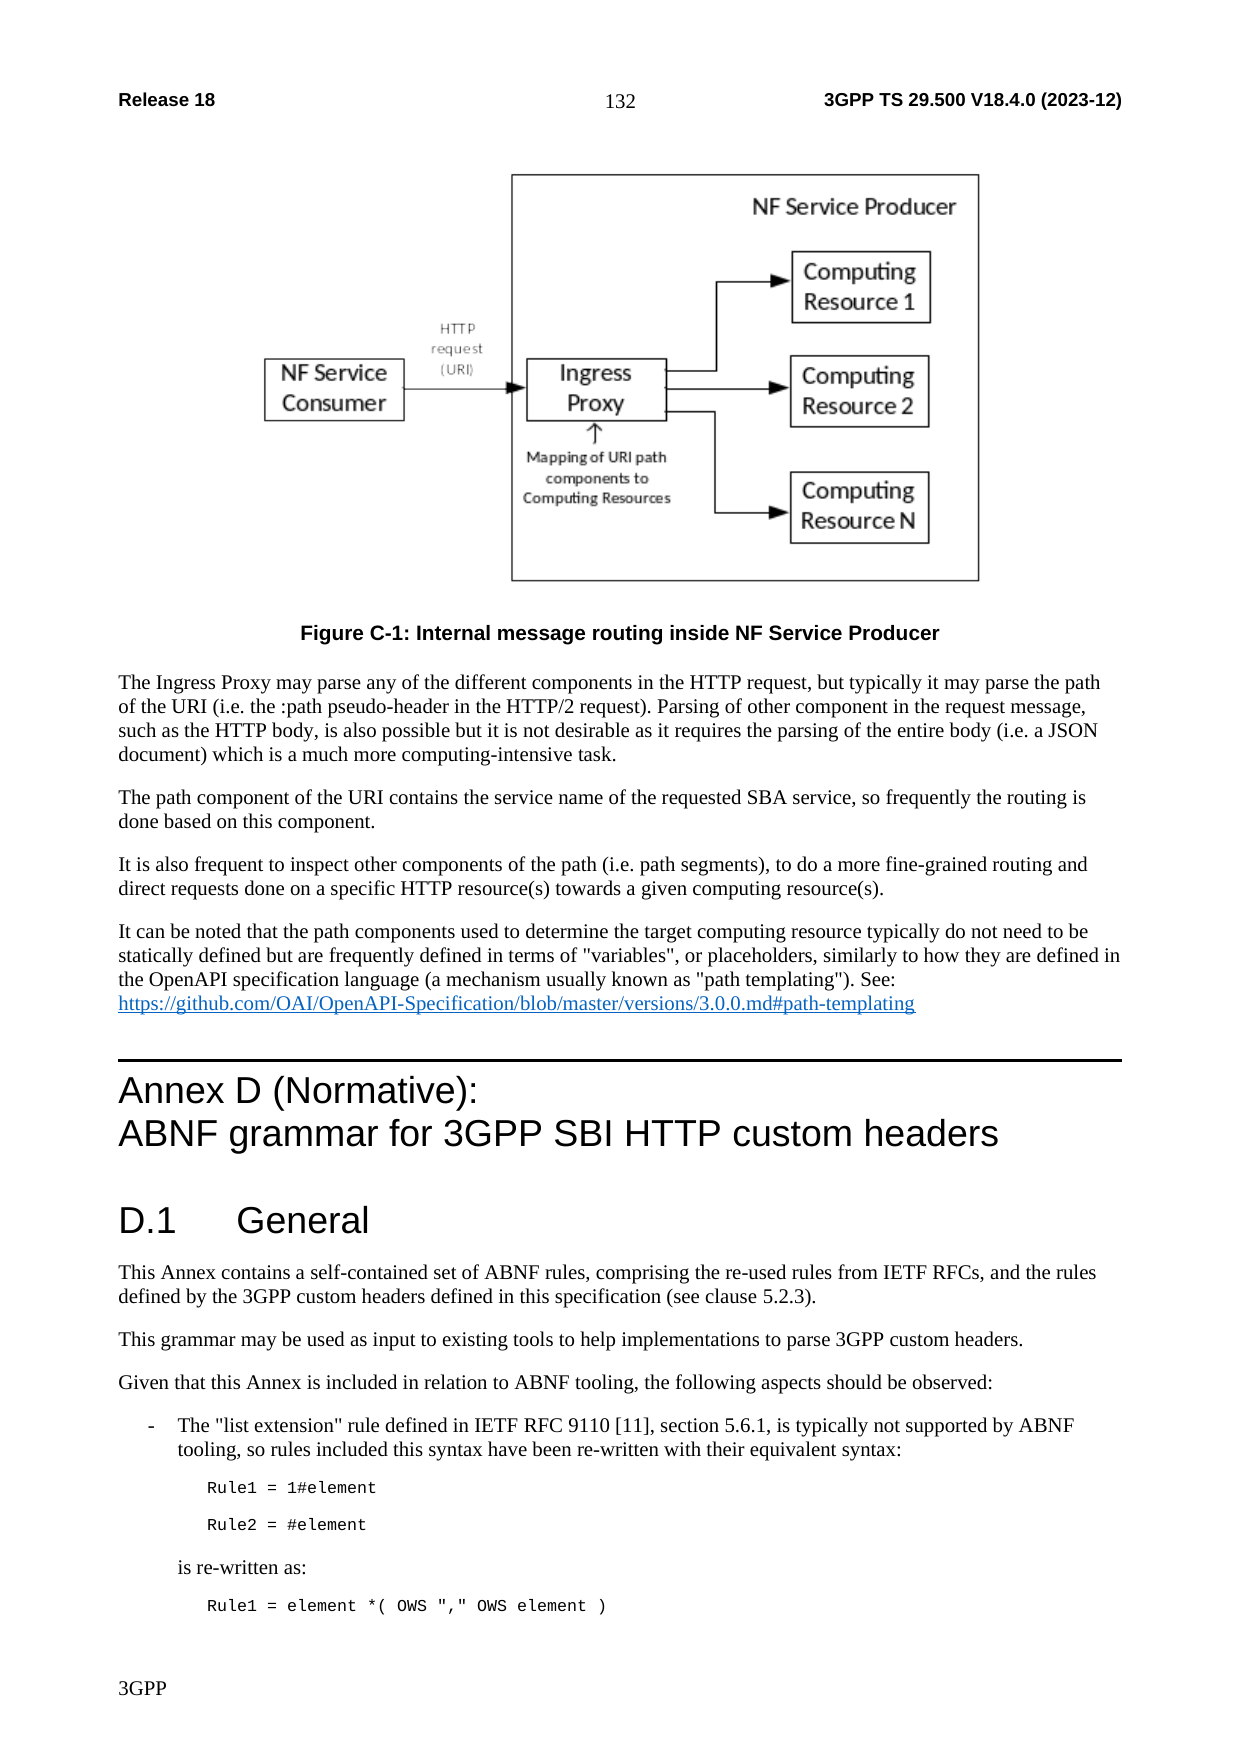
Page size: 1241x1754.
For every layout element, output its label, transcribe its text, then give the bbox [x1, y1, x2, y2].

text It is also frequent to inspect other components of the path (i.e. path segments), to do a more fine-grained routing and direct requests done on a specific HTTP resource(s) towards a given computing resource(s). [118, 852, 1122, 900]
text Given that this Annex is included in relation to ABNF tooling, the following aspects should be observed: [118, 1370, 1122, 1394]
text Figure C-1: Internal message routing inside NF Service Producer [118, 621, 1122, 645]
text Rule2 = #element [177, 1517, 1122, 1536]
text Rule1 = 1#element [177, 1479, 1122, 1498]
text The Ingress Proxy may parse any of the different components in the HTTP request, but typically it may parse the path of the URI (i.e. the :path pseudo-header in the HTTP/2 request). Parsing of other component in the request message, such as the HTTP body, is also possible but it is not desirable as it requires the parsing of the entire body (i.e. a JSON document) which is a much more computing-intensive task. [118, 670, 1122, 766]
text It can be noted that the path components used to determine the target computing resource typically do not need to be statically defined but are frequently defined in terms of "variables", or placeholders, similarly to how they are defined in the OpenAPI specification language (a mechanism usually known as "path templating"). See: https://github.com/OAI/OpenAPI-Specification/blob/master/versions/3.0.0.md#path-templating [118, 919, 1122, 1015]
subtitle Annex D (Normative): ABNF grammar for 3GPP SBI HTTP custom headers [118, 1062, 1122, 1154]
text - The "list extension" rule defined in IETF RFC 9110 [11], section 5.6.1, is typically not supported by ABNF tooling, so rules included this syntax have been re-written with their equivalent syntax: [148, 1412, 1122, 1461]
text This grammar may be used as input to existing tools to help implementations to parse 3GPP custom headers. [118, 1327, 1122, 1351]
text This Annex contains a self-contained set of ABNF rules, comprising the re-used rules from IETF RFCs, and the rules defined by the 3GPP custom headers defined in this specification (see clause 5.2.3). [118, 1260, 1122, 1308]
text is re-written as: [177, 1554, 1122, 1579]
text The path component of the URI contains the service name of the requested SBA service, so frequently the routing is done based on this component. [118, 785, 1122, 833]
text Rule1 = element *( OWS "," OWS element ) [177, 1597, 1122, 1616]
subtitle D.1 General [118, 1189, 1122, 1241]
